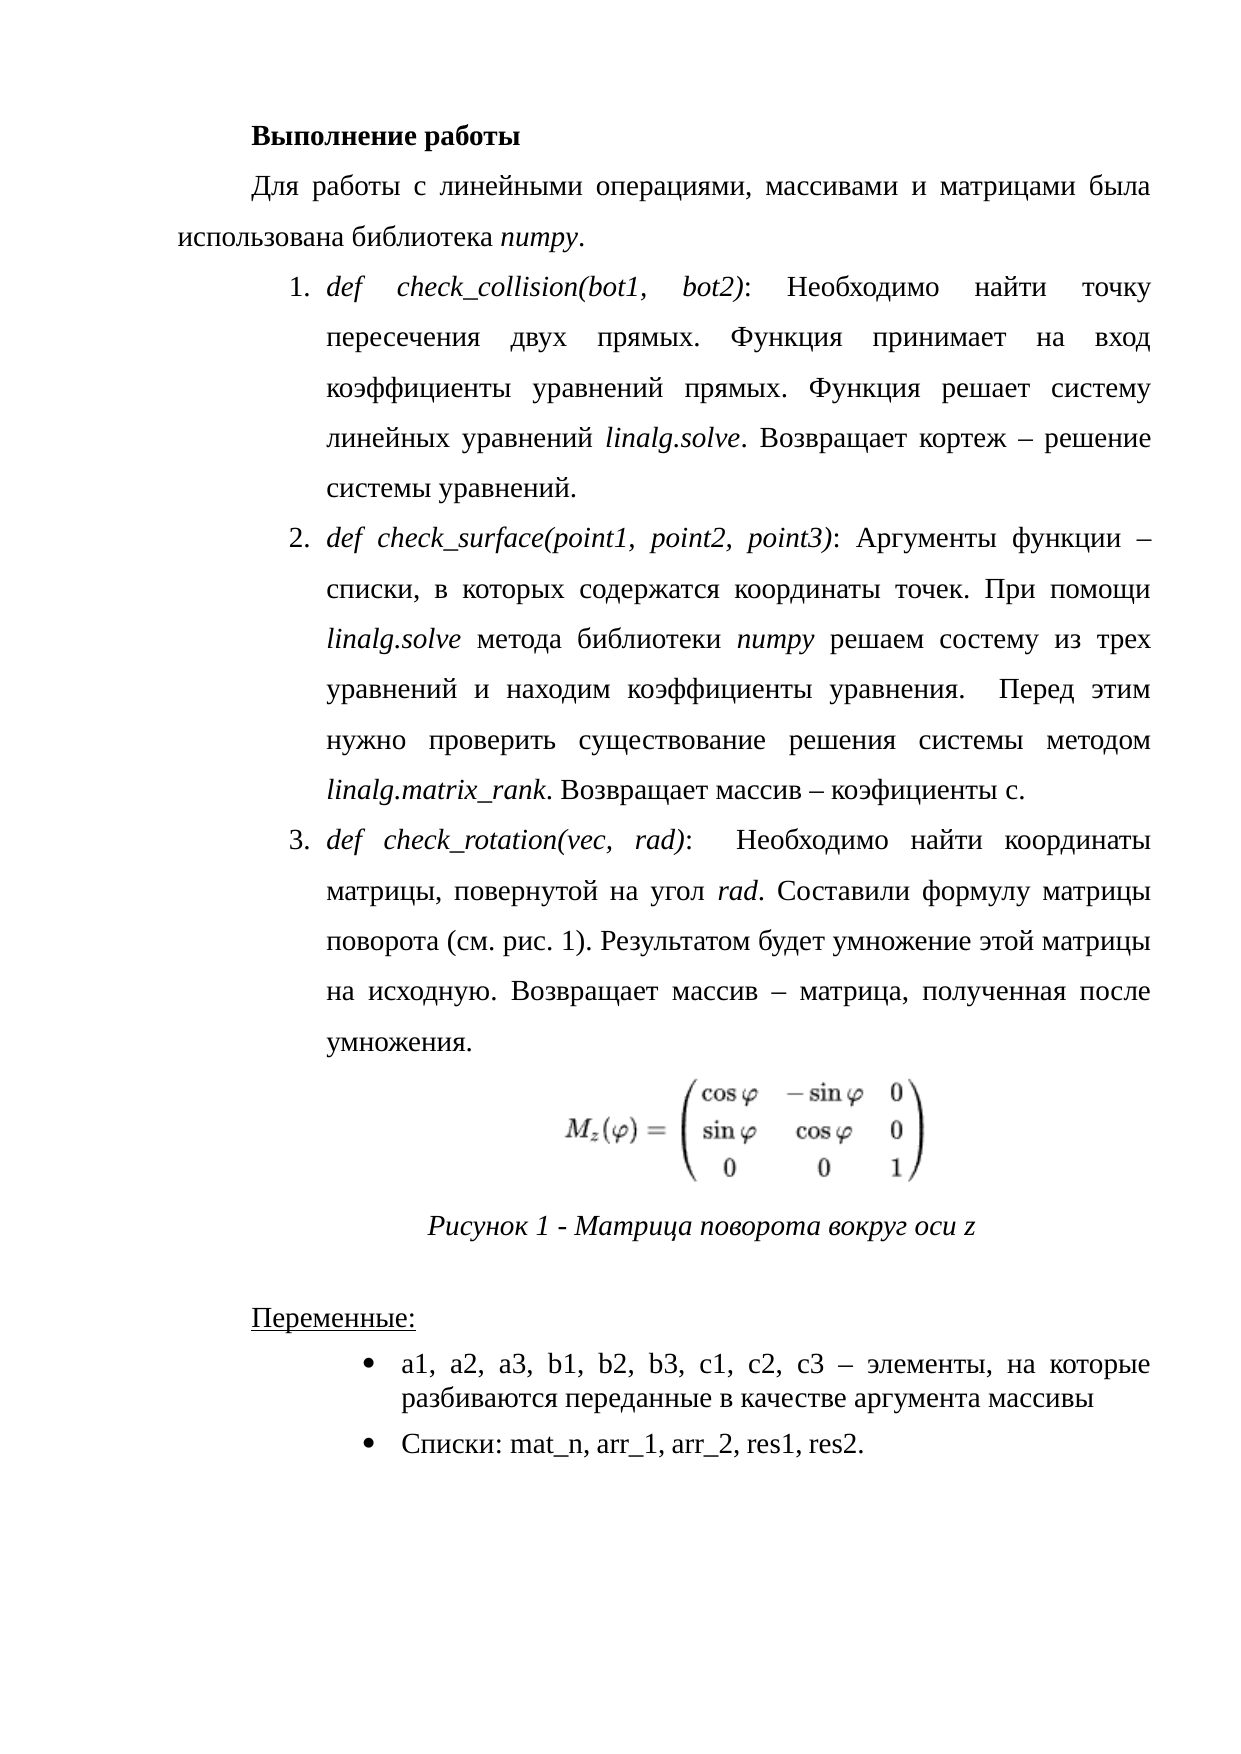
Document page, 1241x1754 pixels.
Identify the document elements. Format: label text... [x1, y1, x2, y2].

subtitle Выполнение работы [177, 118, 1152, 152]
list a1, a2, a3, b1, b2, b3, с1, с2, с3 – элементы, на которые разбиваются переданные в качестве аргумента массивы [363, 1347, 1152, 1414]
list def check_collision(bot1, bot2): Необходимо найти точку пересечения двух прямых. Функция принимает на вход коэффициенты уравнений прямых. Функция решает систему линейных уравнений linalg.solve. Возвращает кортеж – решение системы уравнений. [288, 269, 1152, 504]
text Для работы с линейными операциями, массивами и матрицами была использована библиотека numpy. [177, 168, 1152, 252]
text Рисунок 1 - Матрица поворота вокруг оси z [177, 1208, 1152, 1242]
list def check_surface(point1, point2, point3): Аргументы функции – списки, в которых содержатся координаты точек. При помощи linalg.solve метода библиотеки numpy решаем состему из трех уравнений и находим коэффициенты уравнения. Перед этим нужно проверить существование решения системы методом linalg.matrix_rank. Возвращает массив – коэфициенты c. [288, 521, 1152, 806]
picture [549, 1074, 929, 1196]
text Переменные: [177, 1301, 1152, 1334]
list def check_rotation(vec, rad): Необходимо найти координаты матрицы, повернутой на угол rad. Составили формулу матрицы поворота (см. рис. 1). Результатом будет умножение этой матрицы на исходную. Возвращает массив – матрица, полученная после умножения. [288, 822, 1152, 1057]
list Списки: mat_n, arr_1, arr_2, res1, res2. [363, 1426, 1152, 1460]
